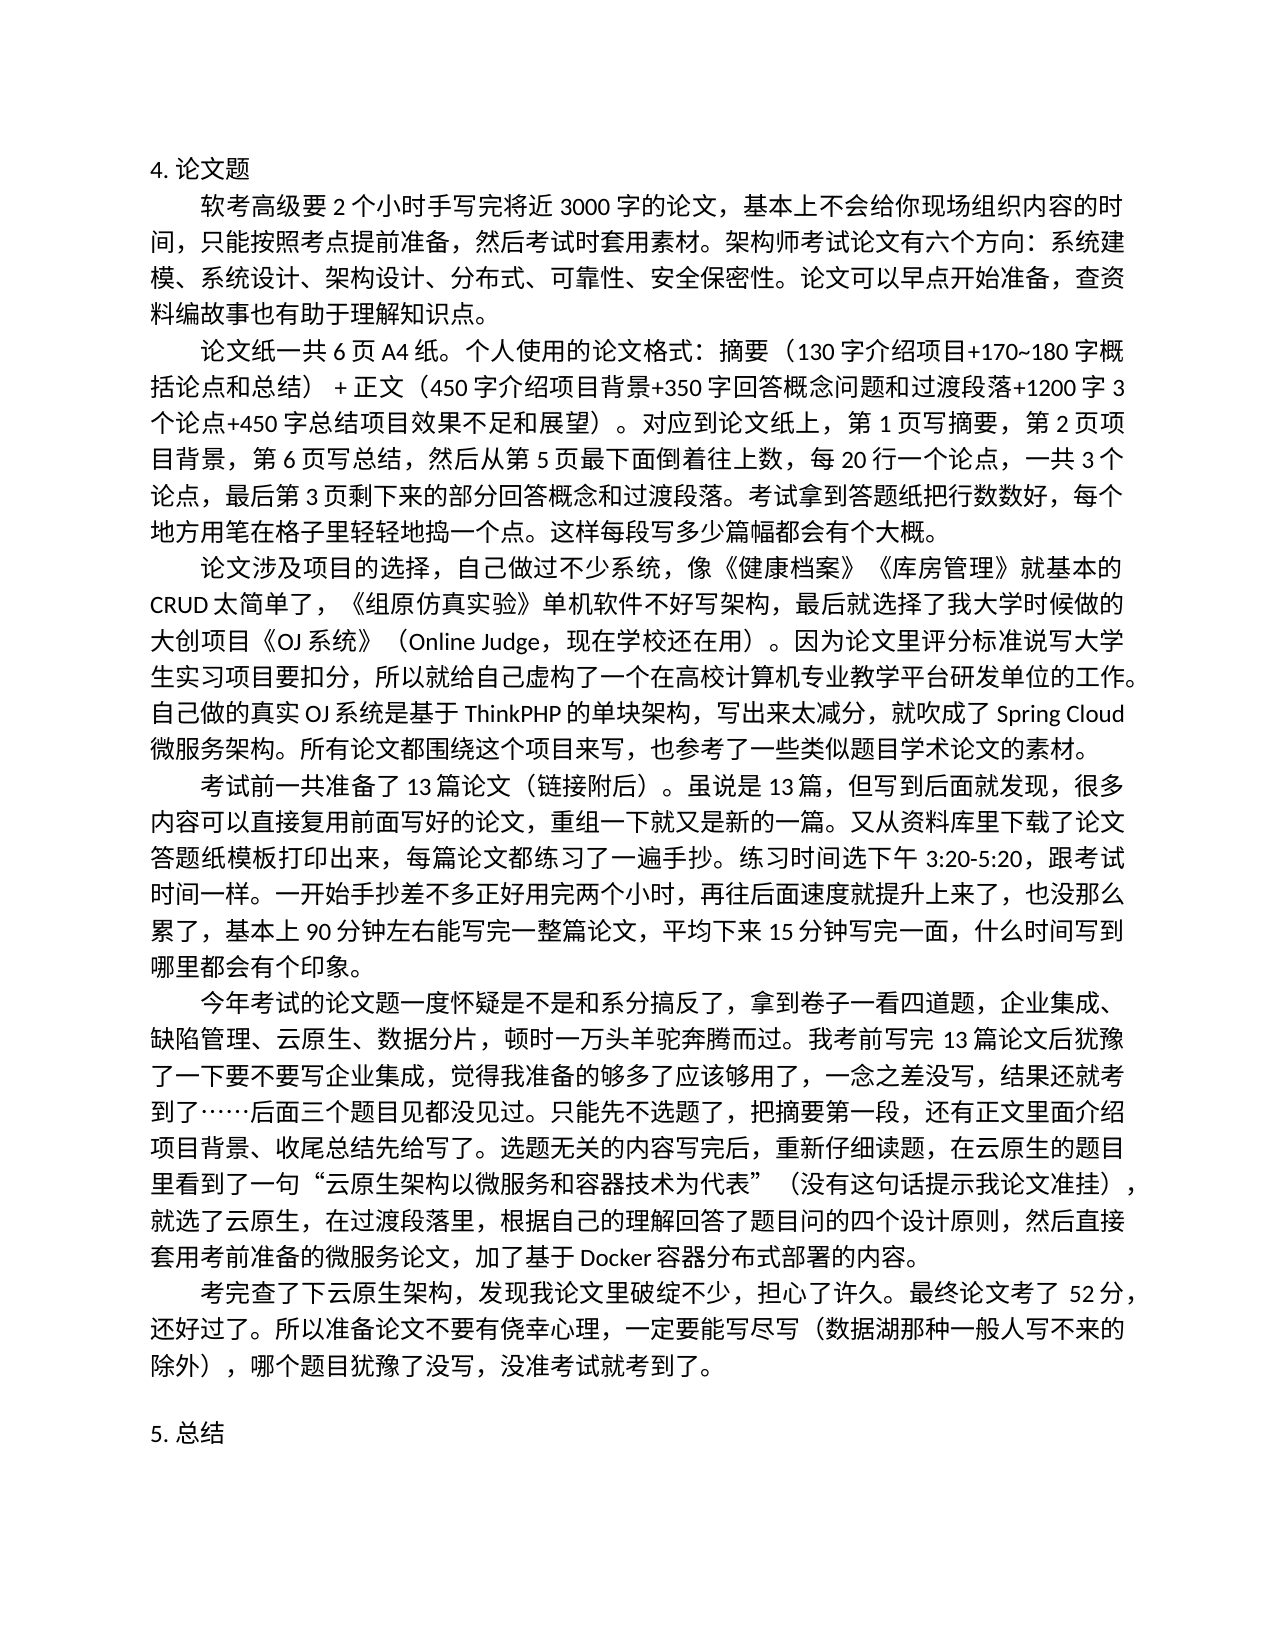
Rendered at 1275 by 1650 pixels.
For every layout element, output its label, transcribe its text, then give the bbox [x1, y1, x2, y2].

text 考试前一共准备了13篇论文（链接附后）。虽说是13篇，但写到后面就发现，很多内容可以直接复用前面写好的论文，重组一下就又是新的一篇。又从资料库里下载了论文答题纸模板打印出来，每篇论文都练习了一遍手抄。练习时间选下午3:20-5:20，跟考试时间一样。一开始手抄差不多正好用完两个小时，再往后面速度就提升上来了，也没那么累了，基本上90分钟左右能写完一整篇论文，平均下来15分钟写完一面，什么时间写到哪里都会有个印象。 [150, 766, 1125, 984]
text 软考高级要2个小时手写完将近3000字的论文，基本上不会给你现场组织内容的时间，只能按照考点提前准备，然后考试时套用素材。架构师考试论文有六个方向：系统建模、系统设计、架构设计、分布式、可靠性、安全保密性。论文可以早点开始准备，查资料编故事也有助于理解知识点。 [150, 186, 1125, 331]
text 4. 论文题 [150, 150, 1125, 186]
text 论文纸一共6页A4纸。个人使用的论文格式：摘要（130字介绍项目+170~180字概括论点和总结） + 正文（450字介绍项目背景+350字回答概念问题和过渡段落+1200字3个论点+450字总结项目效果不足和展望）。对应到论文纸上，第1页写摘要，第2页项目背景，第6页写总结，然后从第5页最下面倒着往上数，每20行一个论点，一共3个论点，最后第3页剩下来的部分回答概念和过渡段落。考试拿到答题纸把行数数好，每个地方用笔在格子里轻轻地捣一个点。这样每段写多少篇幅都会有个大概。 [150, 331, 1125, 549]
text 5. 总结 [150, 1413, 1125, 1449]
text 考完查了下云原生架构，发现我论文里破绽不少，担心了许久。最终论文考了52分，还好过了。所以准备论文不要有侥幸心理，一定要能写尽写（数据湖那种一般人写不来的除外），哪个题目犹豫了没写，没准考试就考到了。 [150, 1274, 1125, 1382]
text 今年考试的论文题一度怀疑是不是和系分搞反了，拿到卷子一看四道题，企业集成、缺陷管理、云原生、数据分片，顿时一万头羊驼奔腾而过。我考前写完13篇论文后犹豫了一下要不要写企业集成，觉得我准备的够多了应该够用了，一念之差没写，结果还就考到了……后面三个题目见都没见过。只能先不选题了，把摘要第一段，还有正文里面介绍项目背景、收尾总结先给写了。选题无关的内容写完后，重新仔细读题，在云原生的题目里看到了一句“云原生架构以微服务和容器技术为代表”（没有这句话提示我论文准挂），就选了云原生，在过渡段落里，根据自己的理解回答了题目问的四个设计原则，然后直接套用考前准备的微服务论文，加了基于Docker容器分布式部署的内容。 [150, 984, 1125, 1274]
text 论文涉及项目的选择，自己做过不少系统，像《健康档案》《库房管理》就基本的CRUD太简单了，《组原仿真实验》单机软件不好写架构，最后就选择了我大学时候做的大创项目《OJ系统》（Online Judge，现在学校还在用）。因为论文里评分标准说写大学生实习项目要扣分，所以就给自己虚构了一个在高校计算机专业教学平台研发单位的工作。自己做的真实OJ系统是基于ThinkPHP的单块架构，写出来太减分，就吹成了Spring Cloud微服务架构。所有论文都围绕这个项目来写，也参考了一些类似题目学术论文的素材。 [150, 549, 1125, 766]
